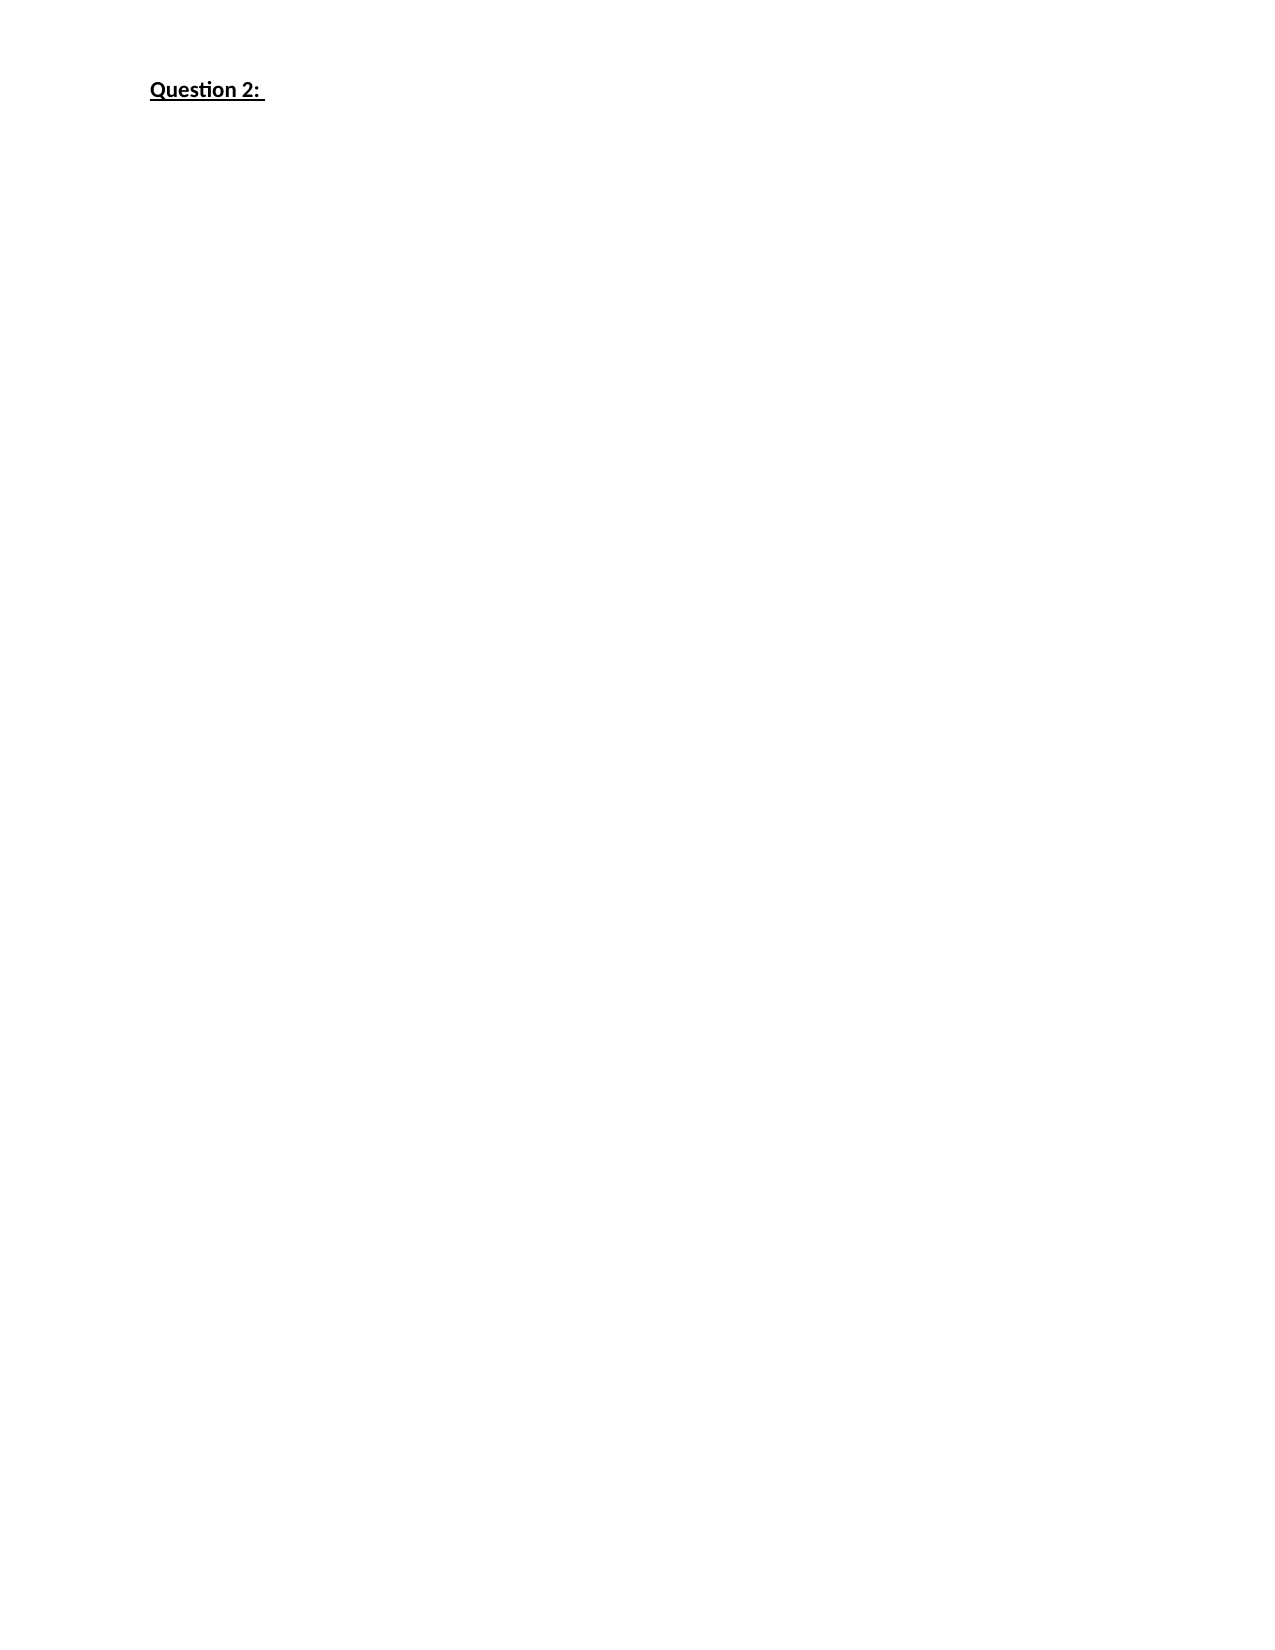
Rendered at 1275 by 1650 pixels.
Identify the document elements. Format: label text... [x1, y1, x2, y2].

list Question 2: [150, 75, 1200, 103]
